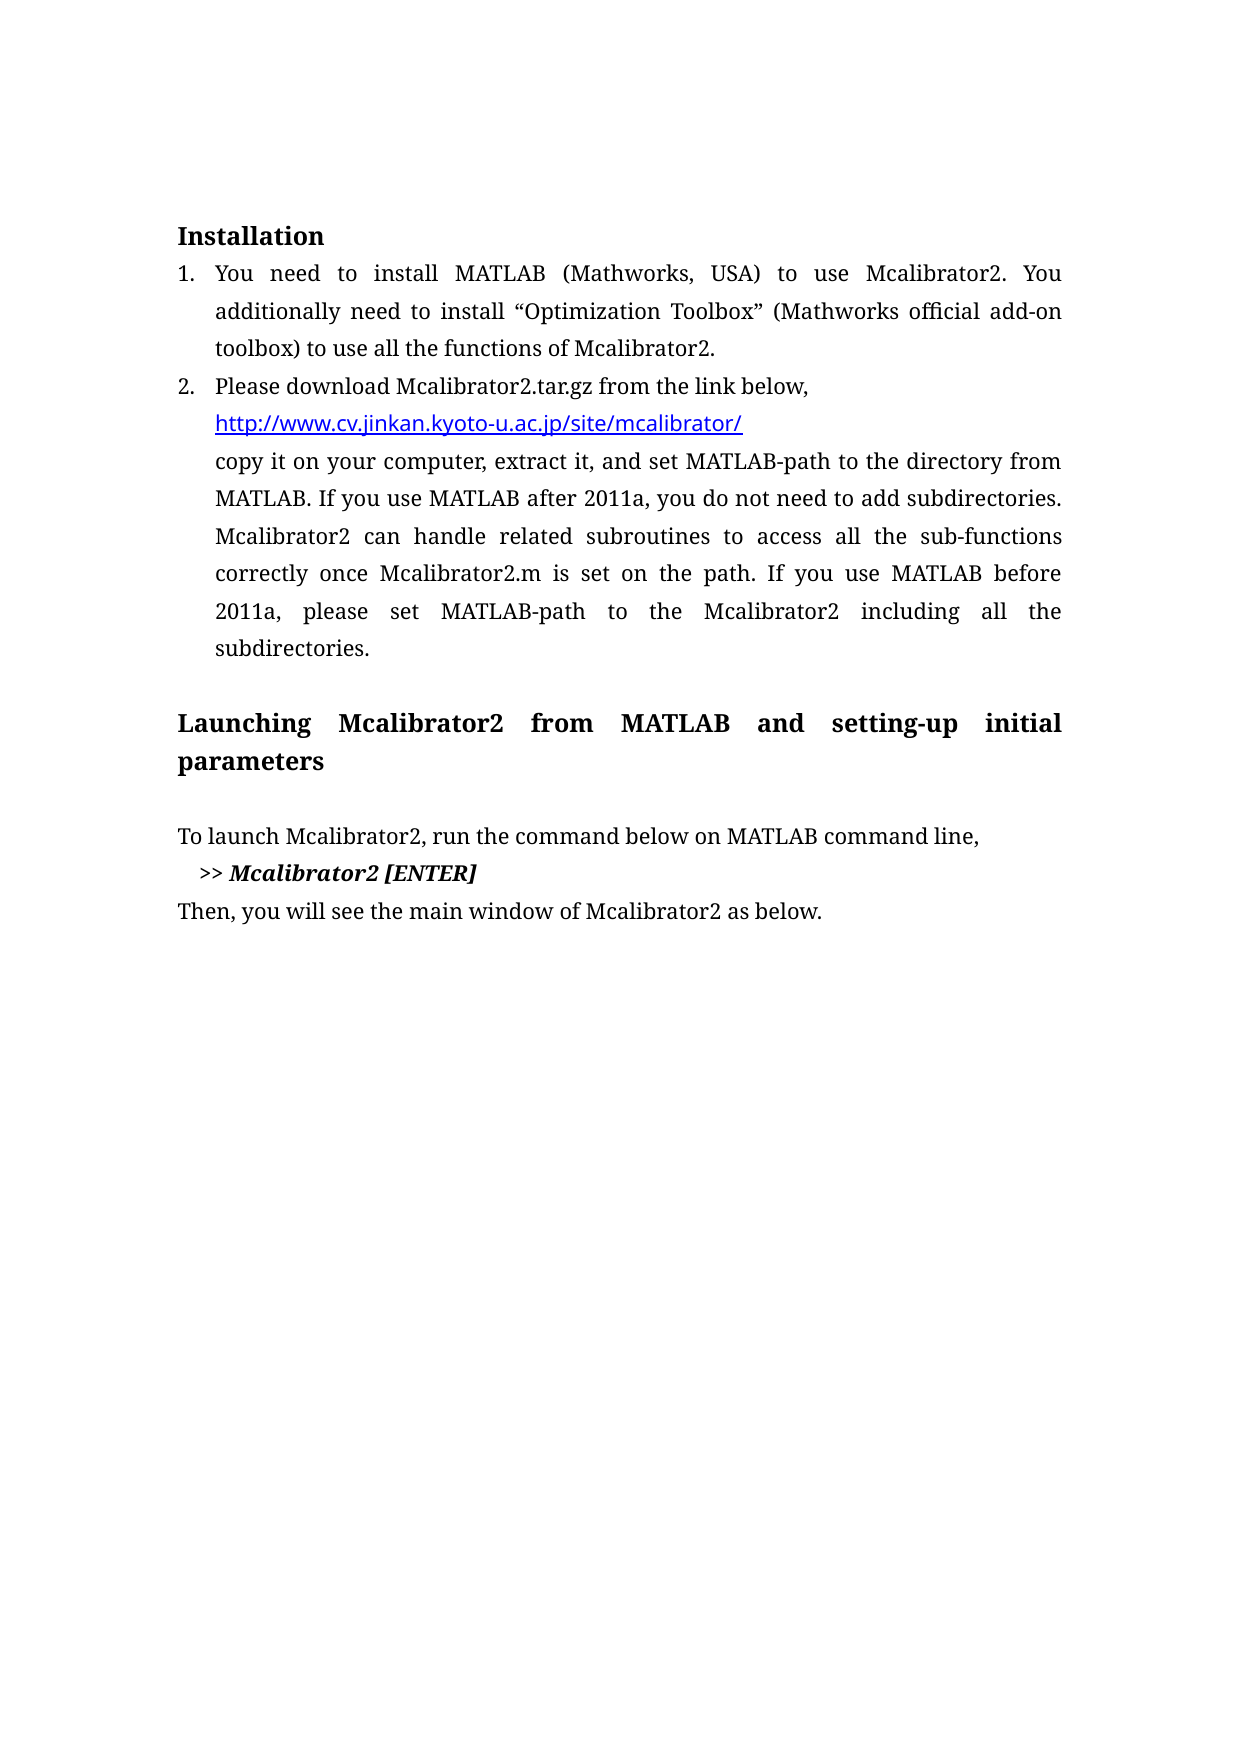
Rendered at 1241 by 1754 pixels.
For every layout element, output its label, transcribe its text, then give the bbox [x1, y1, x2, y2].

text Launching Mcalibrator2 from MATLAB and setting-up initial parameters [177, 704, 1063, 779]
text To launch Mcalibrator2, run the command below on MATLAB command line, [177, 817, 1063, 854]
text >> Mcalibrator2 [ENTER] [177, 854, 1063, 892]
list You need to install MATLAB (Mathworks, USA) to use Mcalibrator2. You additionally need to install “Optimization Toolbox” (Mathworks official add-on toolbox) to use all the functions of Mcalibrator2. [177, 254, 1063, 367]
text Then, you will see the main window of Mcalibrator2 as below. [177, 892, 1063, 929]
list Please download Mcalibrator2.tar.gz from the link below, [177, 367, 1063, 404]
list copy it on your computer, extract it, and set MATLAB-path to the directory from MATLAB. If you use MATLAB after 2011a, you do not need to add subdirectories. Mcalibrator2 can handle related subroutines to access all the sub-functions correctly once Mcalibrator2.m is set on the path. If you use MATLAB before 2011a, please set MATLAB-path to the Mcalibrator2 including all the subdirectories. [215, 442, 1063, 667]
text Installation [177, 217, 1063, 254]
list http://www.cv.jinkan.kyoto-u.ac.jp/site/mcalibrator/ [215, 404, 1063, 442]
